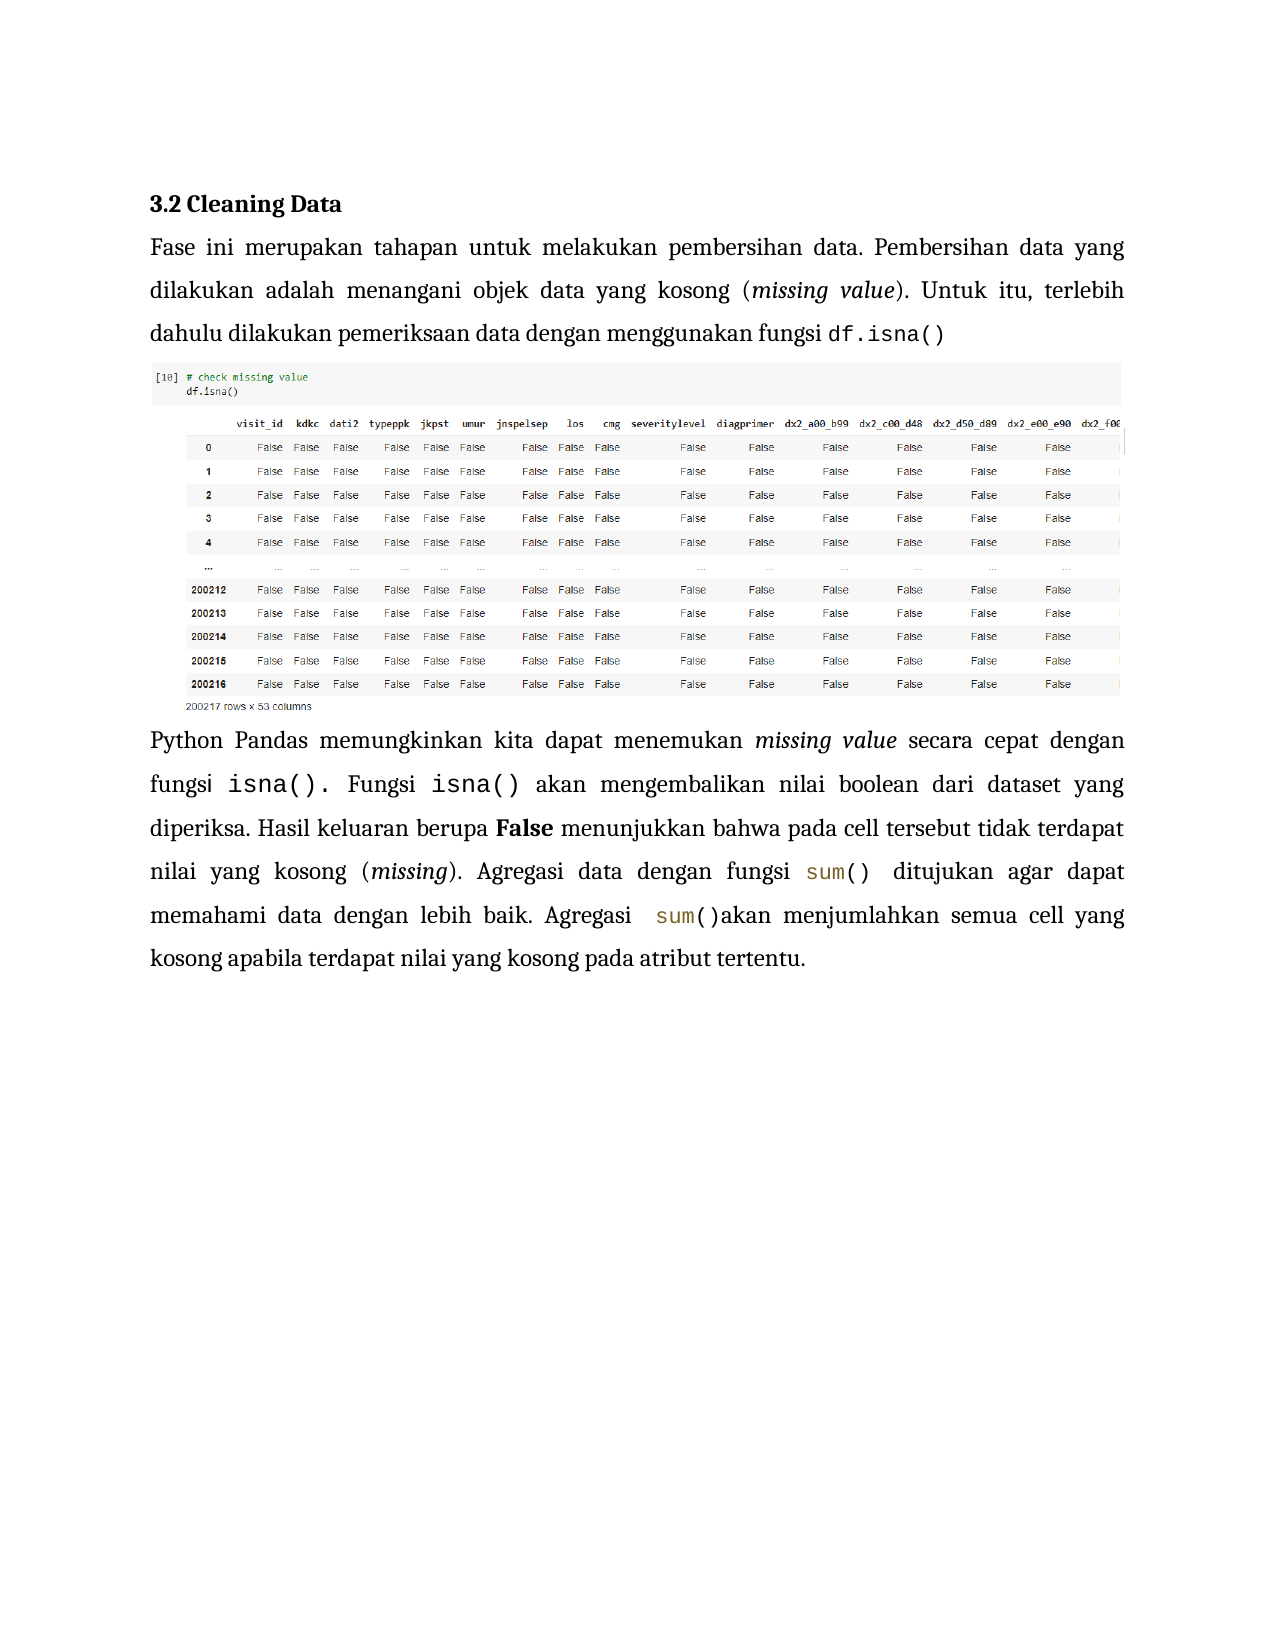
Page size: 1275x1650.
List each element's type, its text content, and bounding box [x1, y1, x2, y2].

subtitle 3.2 Cleaning Data [150, 189, 1125, 218]
text Python Pandas memungkinkan kita dapat menemukan missing value secara cepat dengan fungsi isna(). Fungsi isna() akan mengembalikan nilai boolean dari dataset yang diperiksa. Hasil keluaran berupa False menunjukkan bahwa pada cell tersebut tidak terdapat nilai yang kosong (missing). Agregasi data dengan fungsi sum() ditujukan agar dapat memahami data dengan lebih baik. Agregasi sum()akan menjumlahkan semua cell yang kosong apabila terdapat nilai yang kosong pada atribut tertentu. [150, 726, 1125, 973]
text Fase ini merupakan tahapan untuk melakukan pembersihan data. Pembersihan data yang dilakukan adalah menangani objek data yang kosong (missing value). Untuk itu, terlebih dahulu dilakukan pemeriksaan data dengan menggunakan fungsi df.isna() [150, 233, 1125, 348]
picture [150, 362, 1125, 713]
